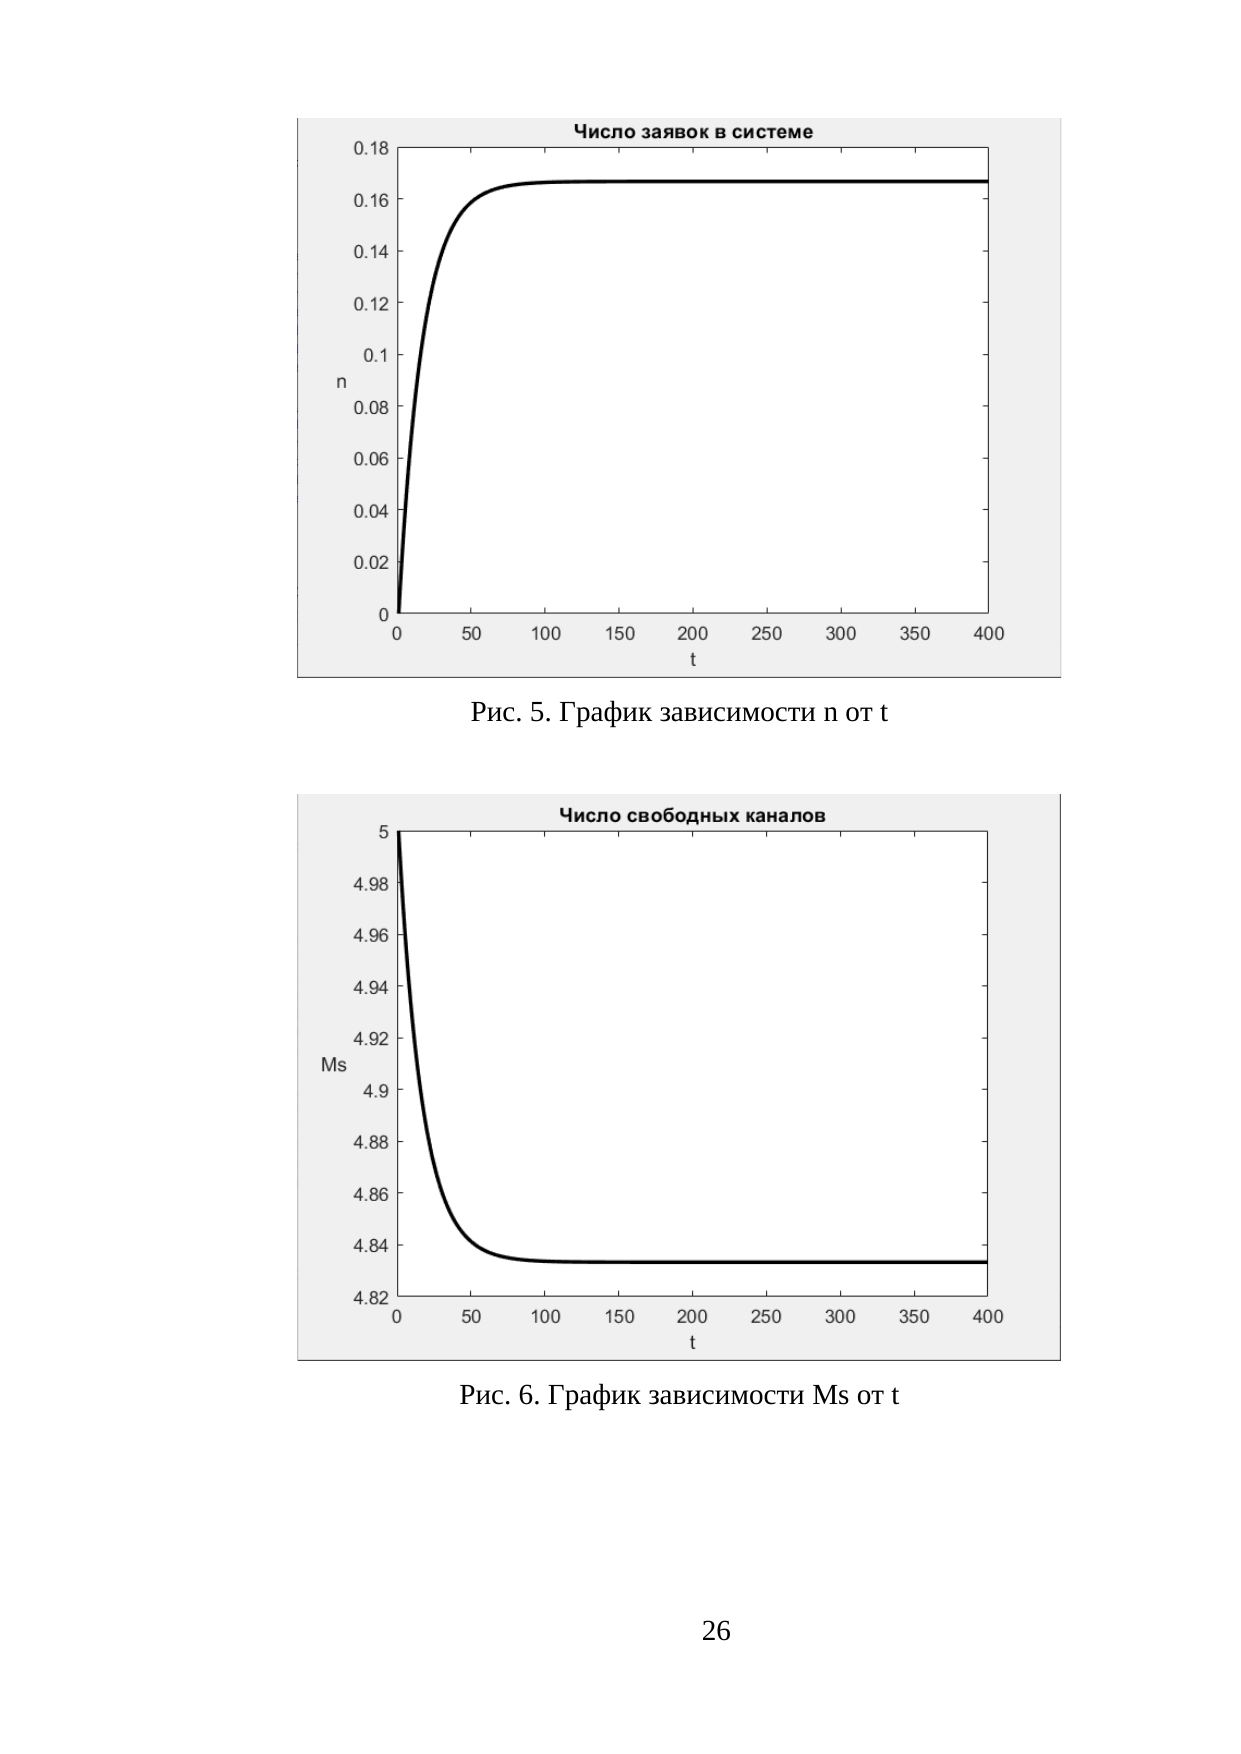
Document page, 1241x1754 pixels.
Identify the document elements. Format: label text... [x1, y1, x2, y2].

text Рис. 5. График зависимости n от t [177, 694, 1181, 728]
text Рис. 6. График зависимости Ms от t [177, 1377, 1181, 1411]
picture [297, 118, 1062, 678]
picture [297, 794, 1061, 1361]
